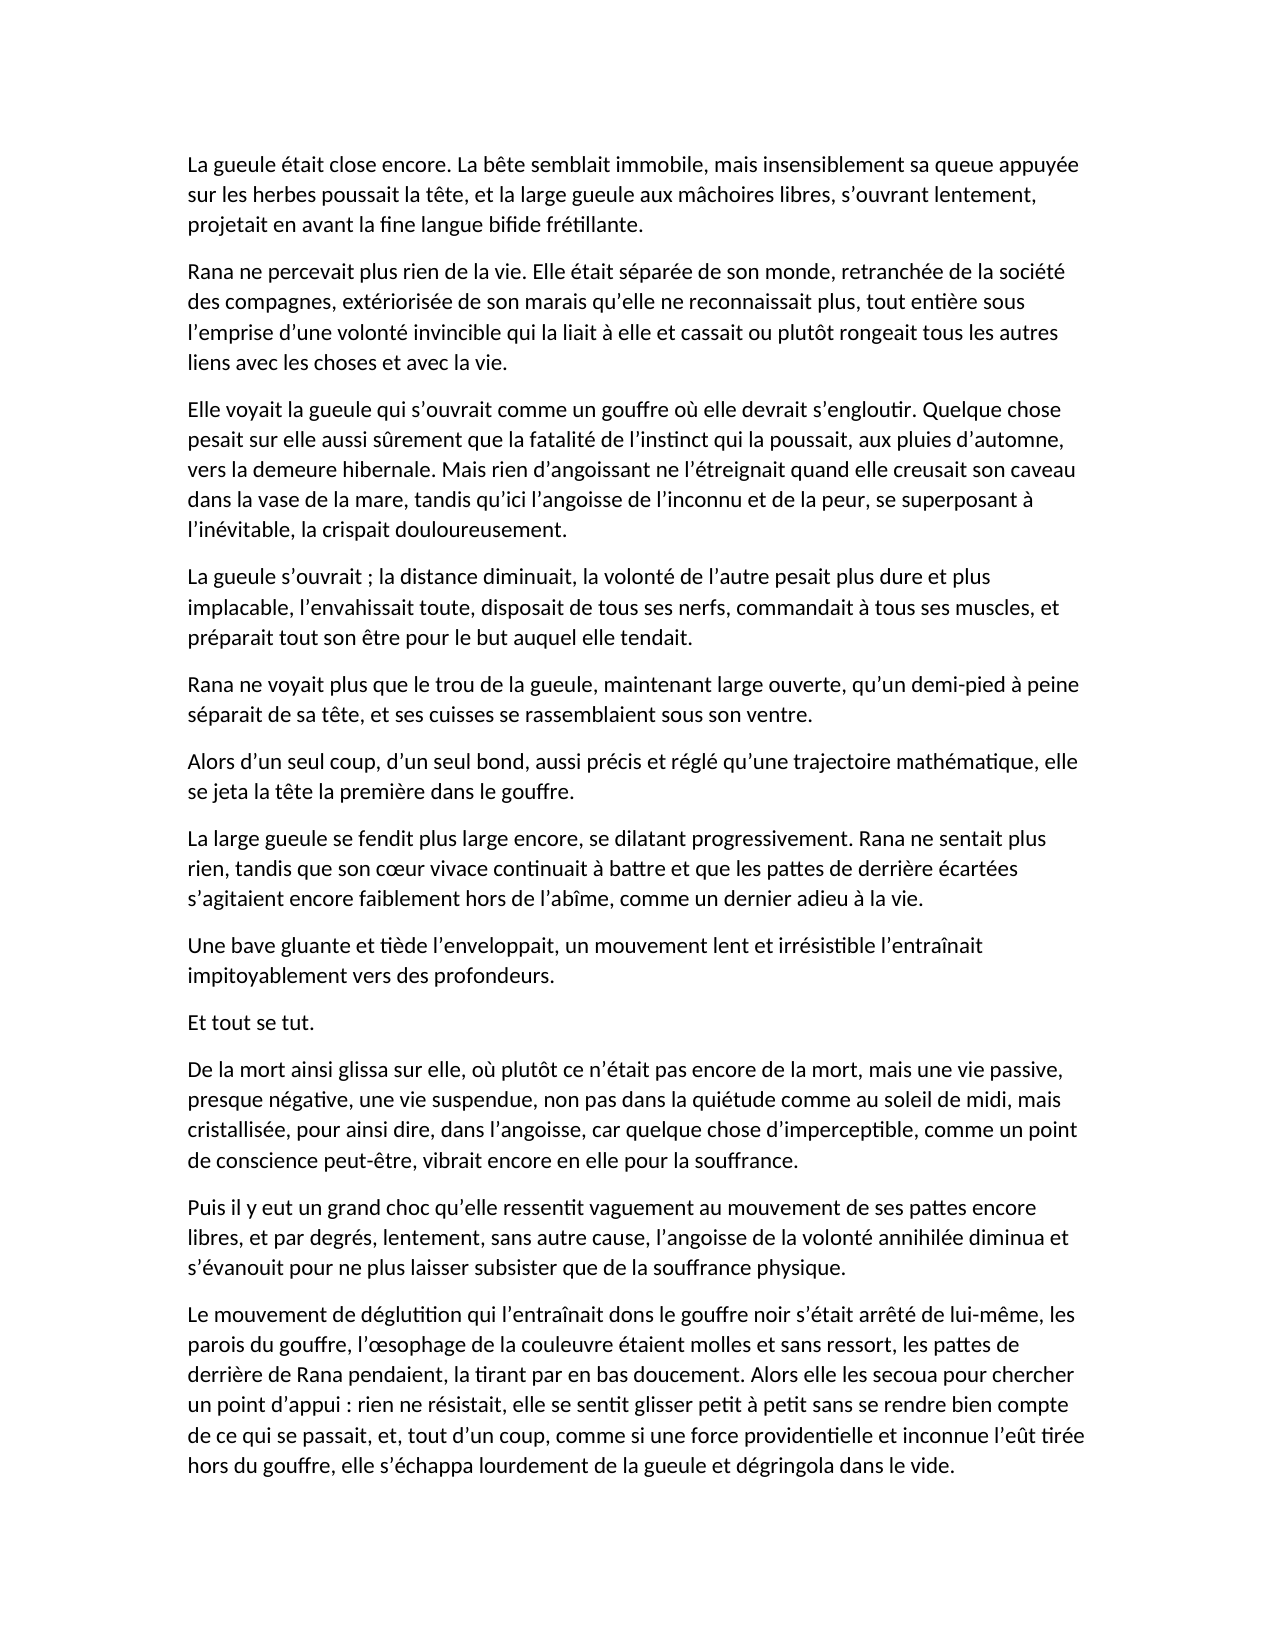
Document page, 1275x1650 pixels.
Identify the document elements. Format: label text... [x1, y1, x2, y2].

text Elle voyait la gueule qui s’ouvrait comme un gouffre où elle devrait s’engloutir. Quelque chose pesait sur elle aussi sûrement que la fatalité de l’instinct qui la poussait, aux pluies d’automne, vers la demeure hibernale. Mais rien d’angoissant ne l’étreignait quand elle creusait son caveau dans la vase de la mare, tandis qu’ici l’angoisse de l’inconnu et de la peur, se superposant à l’inévitable, la crispait douloureusement. [187, 395, 1087, 544]
text Et tout se tut. [187, 1008, 1087, 1036]
text De la mort ainsi glissa sur elle, où plutôt ce n’était pas encore de la mort, mais une vie passive, presque négative, une vie suspendue, non pas dans la quiétude comme au soleil de midi, mais cristallisée, pour ainsi dire, dans l’angoisse, car quelque chose d’imperceptible, comme un point de conscience peut-être, vibrait encore en elle pour la souffrance. [187, 1055, 1087, 1174]
text Alors d’un seul coup, d’un seul bond, aussi précis et réglé qu’une trajectoire mathématique, elle se jeta la tête la première dans le gouffre. [187, 747, 1087, 805]
text La gueule était close encore. La bête semblait immobile, mais insensiblement sa queue appuyée sur les herbes poussait la tête, et la large gueule aux mâchoires libres, s’ouvrant lentement, projetait en avant la fine langue bifide frétillante. [187, 150, 1087, 238]
text Puis il y eut un grand choc qu’elle ressentit vaguement au mouvement de ses pattes encore libres, et par degrés, lentement, sans autre cause, l’angoisse de la volonté annihilée diminua et s’évanouit pour ne plus laisser subsister que de la souffrance physique. [187, 1193, 1087, 1281]
text La large gueule se fendit plus large encore, se dilatant progressivement. Rana ne sentait plus rien, tandis que son cœur vivace continuait à battre et que les pattes de derrière écartées s’agitaient encore faiblement hors de l’abîme, comme un dernier adieu à la vie. [187, 824, 1087, 912]
text Rana ne percevait plus rien de la vie. Elle était séparée de son monde, retranchée de la société des compagnes, extériorisée de son marais qu’elle ne reconnaissait plus, tout entière sous l’emprise d’une volonté invincible qui la liait à elle et cassait ou plutôt rongeait tous les autres liens avec les choses et avec la vie. [187, 257, 1087, 376]
text Une bave gluante et tiède l’enveloppait, un mouvement lent et irrésistible l’entraînait impitoyablement vers des profondeurs. [187, 931, 1087, 989]
text Le mouvement de déglutition qui l’entraînait dons le gouffre noir s’était arrêté de lui-même, les parois du gouffre, l’œsophage de la couleuvre étaient molles et sans ressort, les pattes de derrière de Rana pendaient, la tirant par en bas doucement. Alors elle les secoua pour chercher un point d’appui : rien ne résistait, elle se sentit glisser petit à petit sans se rendre bien compte de ce qui se passait, et, tout d’un coup, comme si une force providentielle et inconnue l’eût tirée hors du gouffre, elle s’échappa lourdement de la gueule et dégringola dans le vide. [187, 1300, 1087, 1479]
text Rana ne voyait plus que le trou de la gueule, maintenant large ouverte, qu’un demi-pied à peine séparait de sa tête, et ses cuisses se rassemblaient sous son ventre. [187, 670, 1087, 728]
text La gueule s’ouvrait ; la distance diminuait, la volonté de l’autre pesait plus dure et plus implacable, l’envahissait toute, disposait de tous ses nerfs, commandait à tous ses muscles, et préparait tout son être pour le but auquel elle tendait. [187, 562, 1087, 651]
